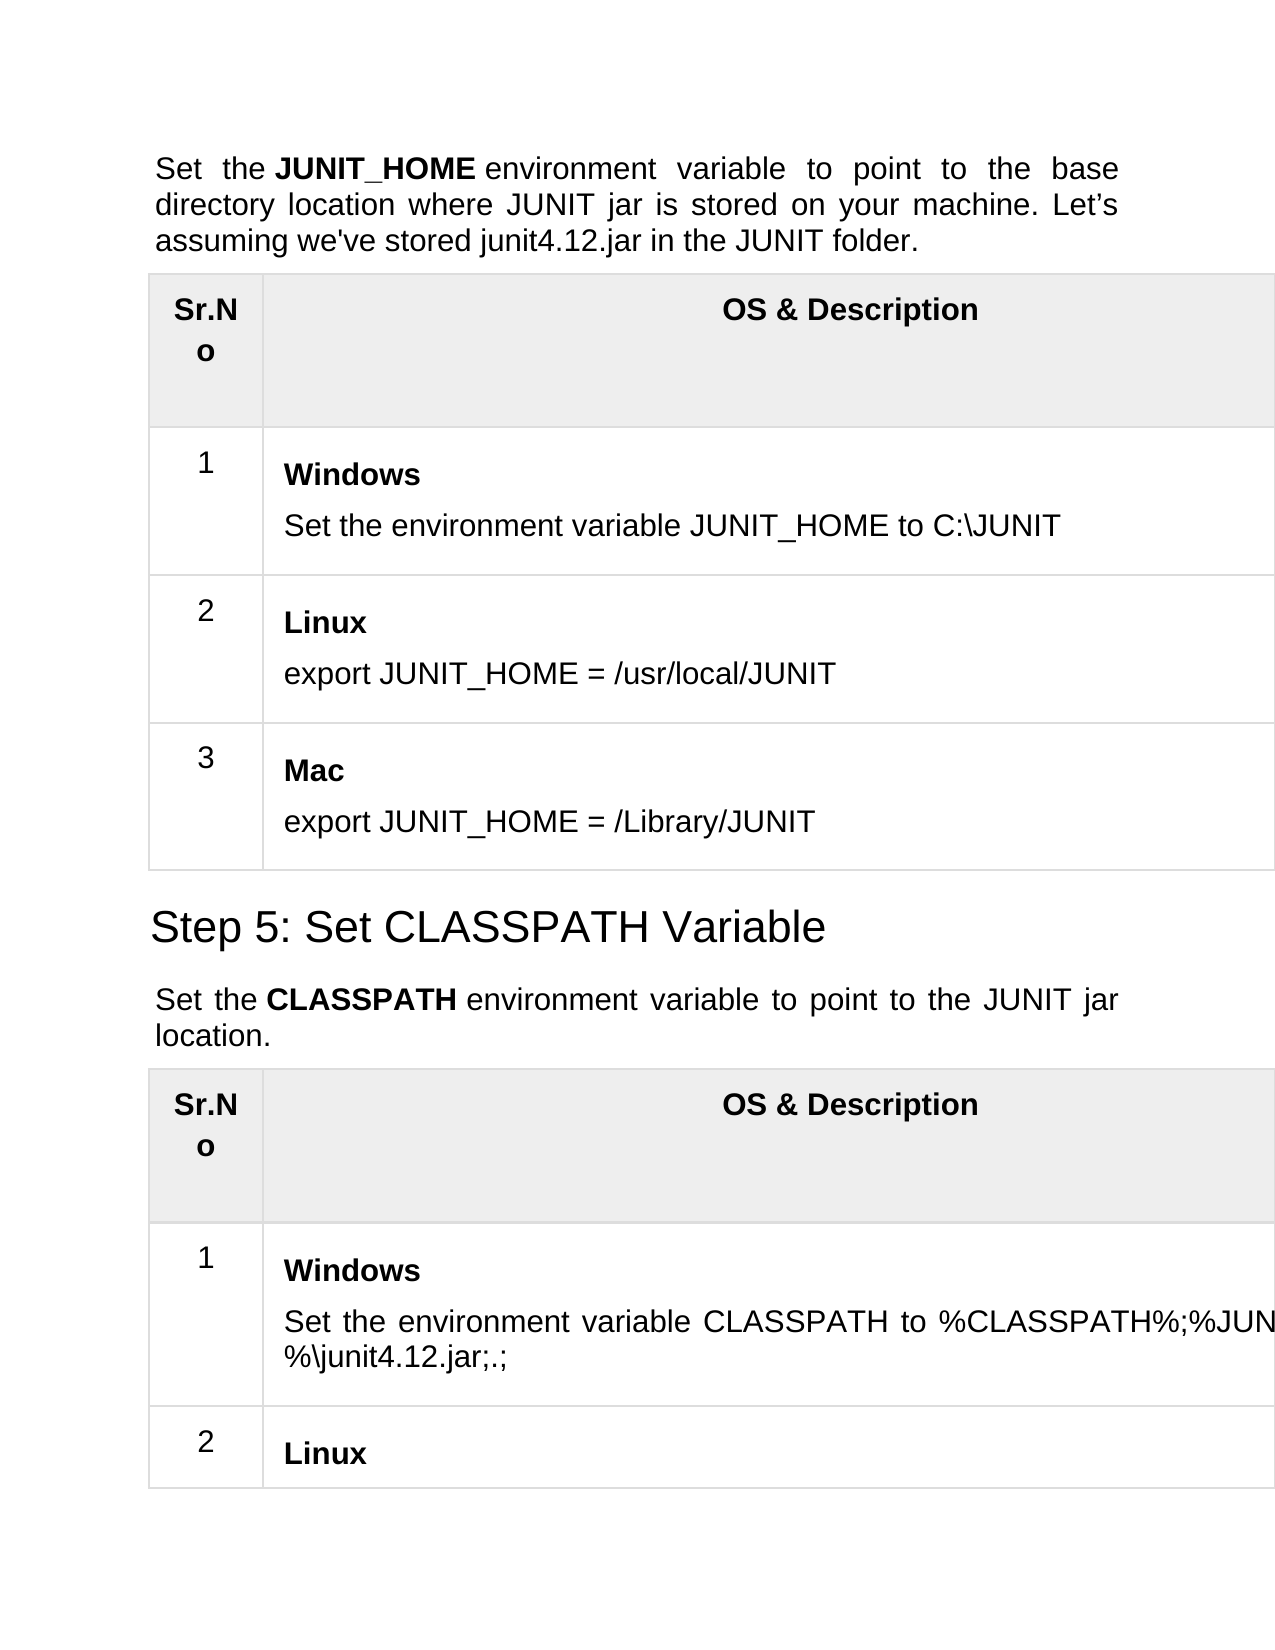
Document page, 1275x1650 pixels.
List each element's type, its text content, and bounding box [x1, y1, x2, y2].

table_cell 2 [150, 576, 262, 722]
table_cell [264, 1407, 1274, 1487]
text Set the JUNIT_HOME environment variable to point to the base directory location where JUNIT jar is stored on your machine. Let’s assuming we've stored junit4.12.jar in the JUNIT folder. [155, 150, 1120, 258]
table_cell 1 [150, 1224, 262, 1405]
text Set the CLASSPATH environment variable to point to the JUNIT jar location. [155, 981, 1120, 1053]
table_cell Linux export JUNIT_HOME = /usr/local/JUNIT [264, 576, 1274, 722]
table_cell 2 [150, 1407, 262, 1487]
table_header OS & Description [264, 275, 1274, 426]
subtitle Step 5: Set CLASSPATH Variable [150, 901, 1125, 952]
table_header Sr.No [150, 275, 262, 426]
table_header OS & Description [264, 1070, 1274, 1221]
table_cell Windows Set the environment variable CLASSPATH to %CLASSPATH%;%JUNIT_HOME%\junit4.12.jar;.; [264, 1224, 1274, 1405]
table_cell 3 [150, 724, 262, 869]
table_cell Windows Set the environment variable JUNIT_HOME to C:\JUNIT [264, 428, 1274, 574]
table_header Sr.No [150, 1070, 262, 1221]
table_cell 1 [150, 428, 262, 574]
table_cell Mac export JUNIT_HOME = /Library/JUNIT [264, 724, 1274, 869]
